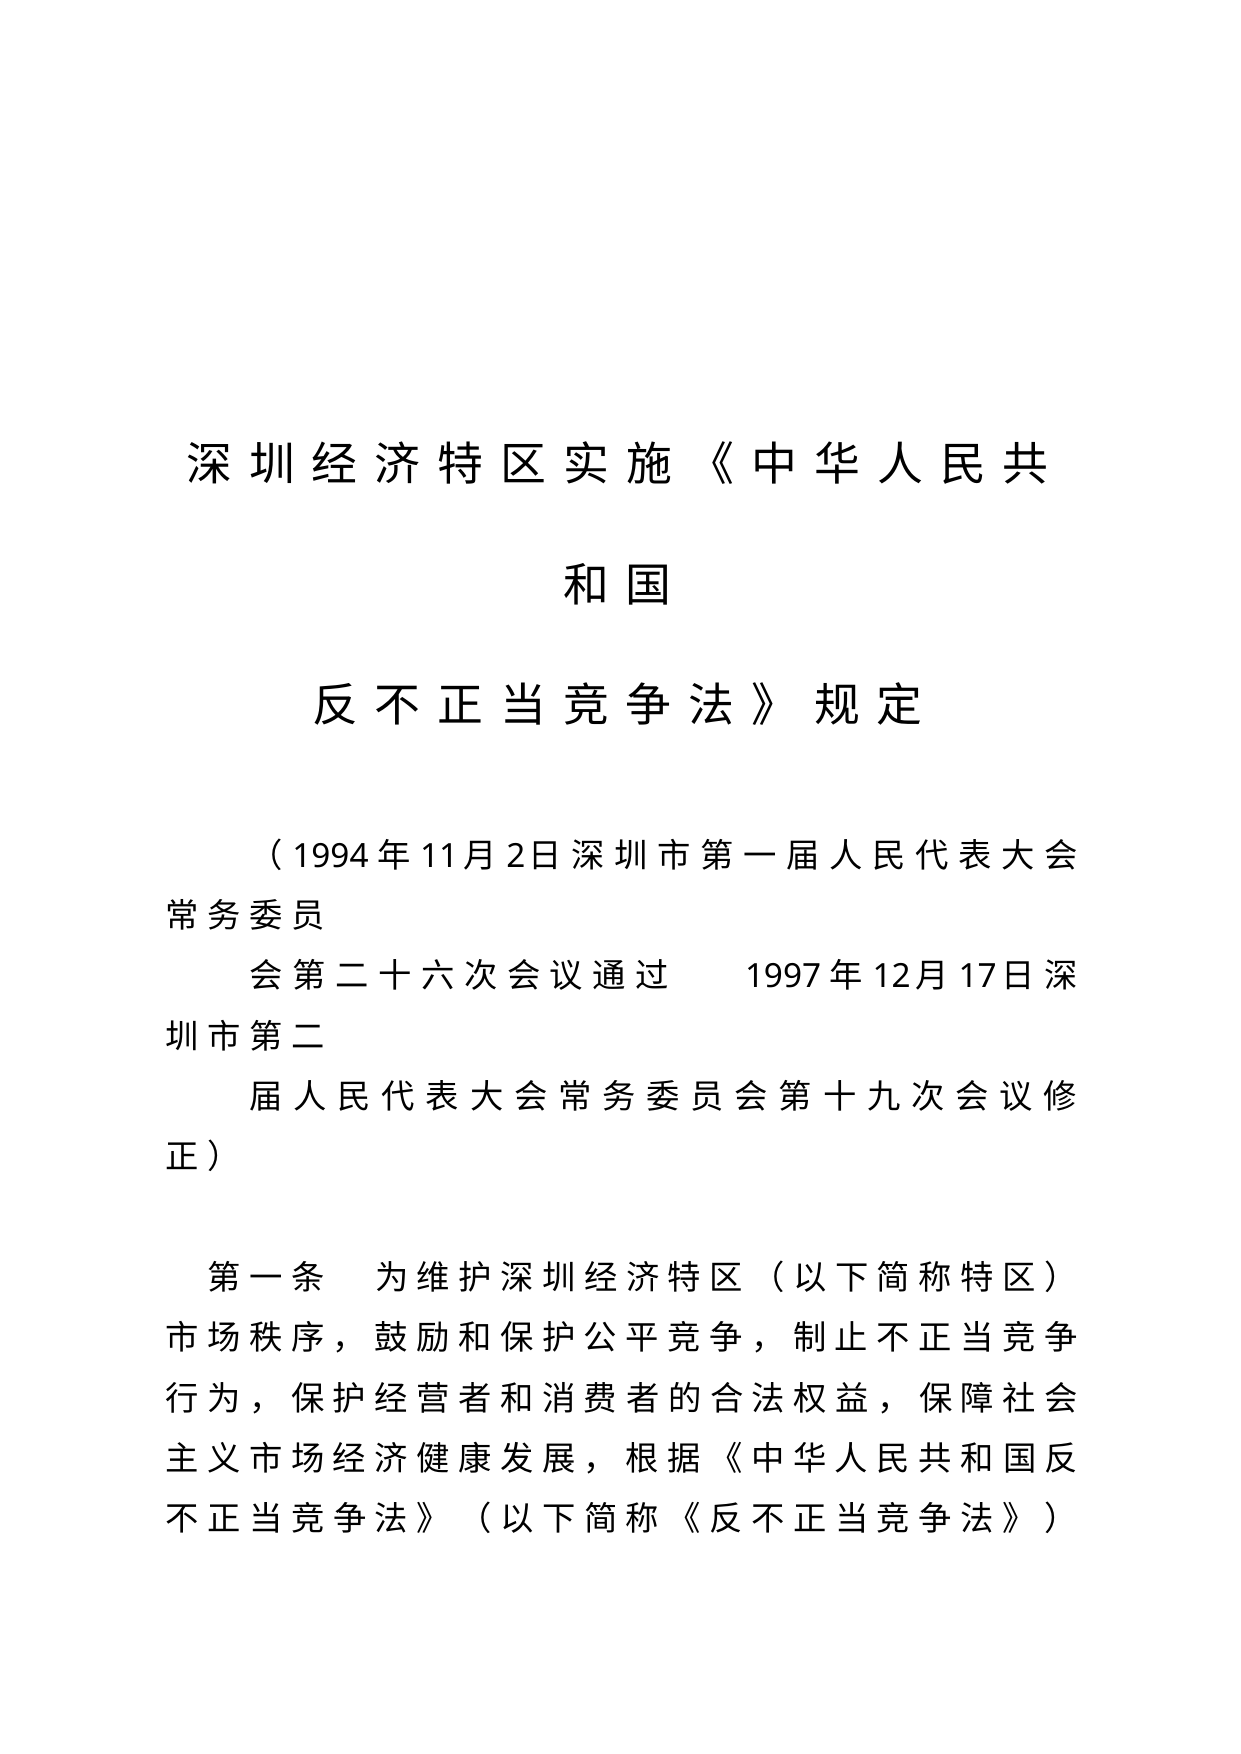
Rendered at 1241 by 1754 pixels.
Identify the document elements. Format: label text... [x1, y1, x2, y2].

text （1994年11月2日深圳市第一届人民代表大会常务委员 [165, 823, 1087, 943]
text 会第二十六次会议通过 1997年12月17日深圳市第二 [165, 943, 1087, 1064]
text 届人民代表大会常务委员会第十九次会议修正） [165, 1064, 1087, 1184]
text 深圳经济特区实施《中华人民共和国 [165, 400, 1087, 642]
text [165, 1245, 1087, 1546]
text 反不正当竞争法》规定 [165, 642, 1087, 762]
